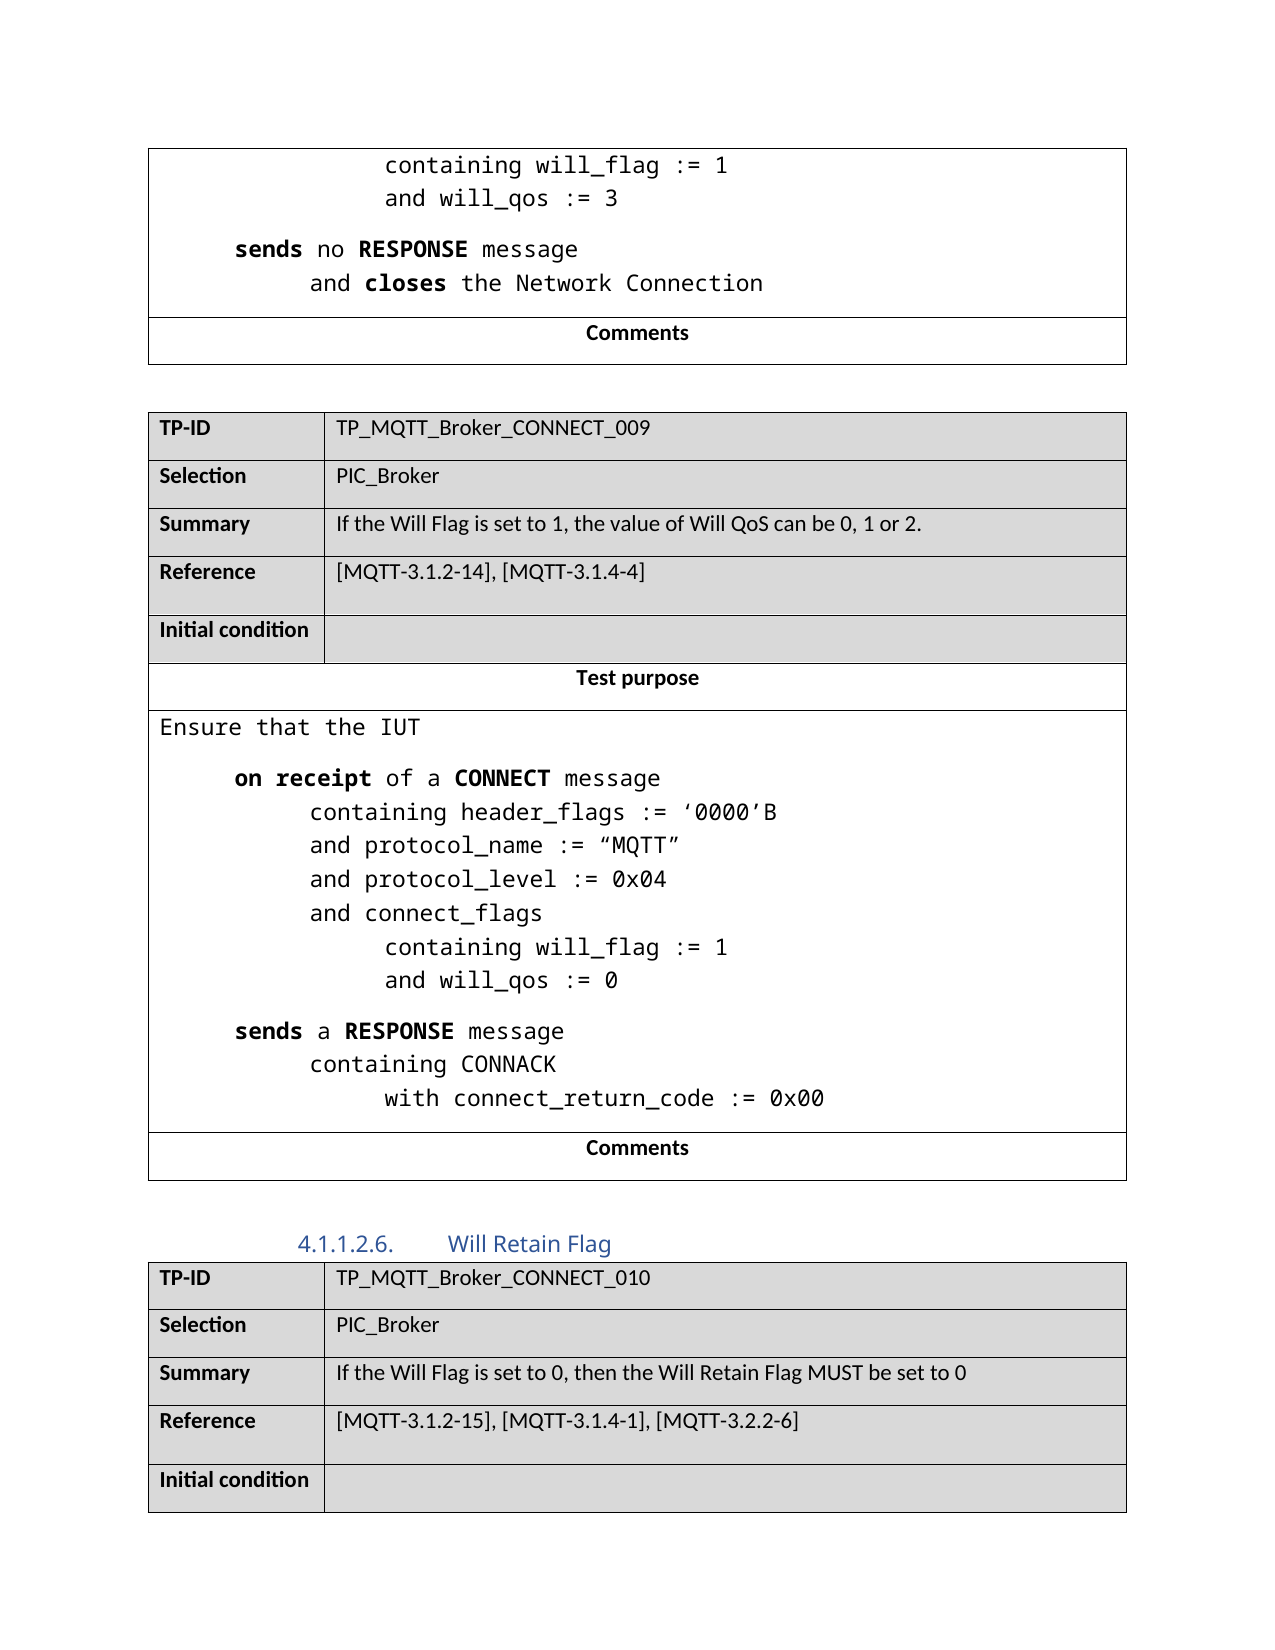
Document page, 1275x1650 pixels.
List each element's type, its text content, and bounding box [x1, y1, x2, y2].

table_cell Test purpose [149, 664, 1126, 710]
table_cell Initial condition [149, 1465, 324, 1512]
table_cell Reference [149, 557, 324, 614]
table_header TP_MQTT_Broker_CONNECT_009 [325, 413, 1126, 460]
table_cell Selection [149, 1310, 324, 1357]
table_cell PIC_Broker [325, 461, 1126, 508]
table_cell Summary [149, 1358, 324, 1405]
table_cell Initial condition [149, 616, 324, 662]
table_cell Selection [149, 461, 324, 508]
table_cell [325, 1465, 1126, 1512]
table_cell [325, 616, 1126, 662]
table_header TP-ID [149, 413, 324, 460]
table_cell PIC_Broker [325, 1310, 1126, 1357]
table_cell Comments [149, 318, 1126, 364]
table_cell Reference [149, 1406, 324, 1464]
table_header TP-ID [149, 1263, 324, 1309]
subtitle Will Retain Flag [298, 1228, 1127, 1259]
table_cell [MQTT-3.1.2-14], [MQTT-3.1.4-4] [325, 557, 1126, 614]
table_cell If the Will Flag is set to 0, then the Will Retain Flag MUST be set to 0 [325, 1358, 1126, 1405]
table_cell Summary [149, 509, 324, 556]
table_header TP_MQTT_Broker_CONNECT_010 [325, 1263, 1126, 1309]
table_cell Ensure that the IUT on receipt of a CONNECT message containing header_flags := ‘0000’B and protocol_name := “MQTT” and protocol_level := 0x04 and connect_flags containing will_flag := 1 and will_qos := 0 sends a RESPONSE message containing CONNACK with connect_return_code := 0x00 [149, 711, 1126, 1132]
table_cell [149, 149, 1126, 317]
table_cell Comments [149, 1133, 1126, 1180]
table_cell [MQTT-3.1.2-15], [MQTT-3.1.4-1], [MQTT-3.2.2-6] [325, 1406, 1126, 1464]
table_cell If the Will Flag is set to 1, the value of Will QoS can be 0, 1 or 2. [325, 509, 1126, 556]
